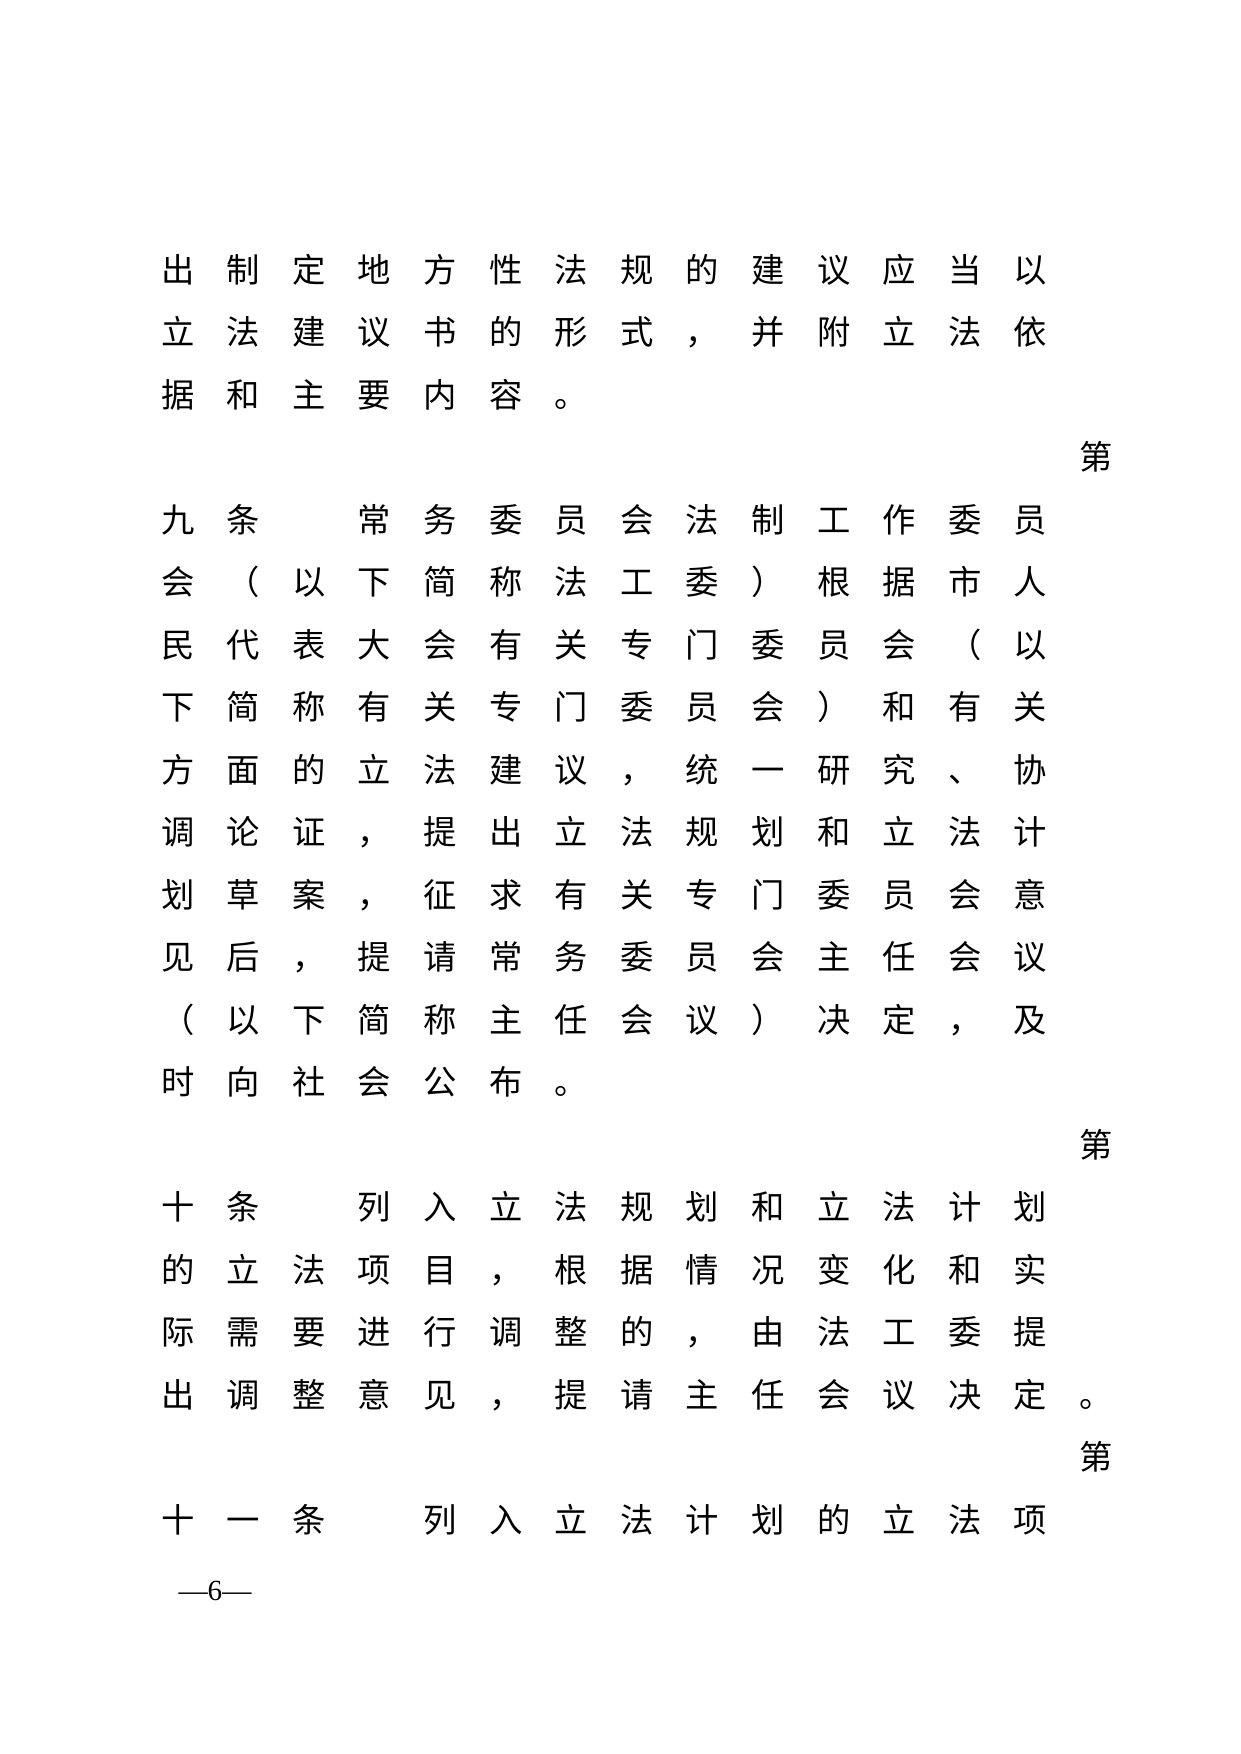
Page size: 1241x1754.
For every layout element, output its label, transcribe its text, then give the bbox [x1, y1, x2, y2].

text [161, 236, 1079, 424]
text 第十条 列入立法规划和立法计划的立法项目，根据情况变化和实际需要进行调整的，由法工委提出调整意见，提请主任会议决定。 [161, 1111, 1079, 1424]
text 第九条 常务委员会法制工作委员会（以下简称法工委）根据市人民代表大会有关专门委员会（以下简称有关专门委员会）和有关方面的立法建议，统一研究、协调论证，提出立法规划和立法计划草案，征求有关专门委员会意见后，提请常务委员会主任会议（以下简称主任会议）决定，及时向社会公布。 [161, 424, 1079, 1111]
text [161, 1424, 1079, 1549]
